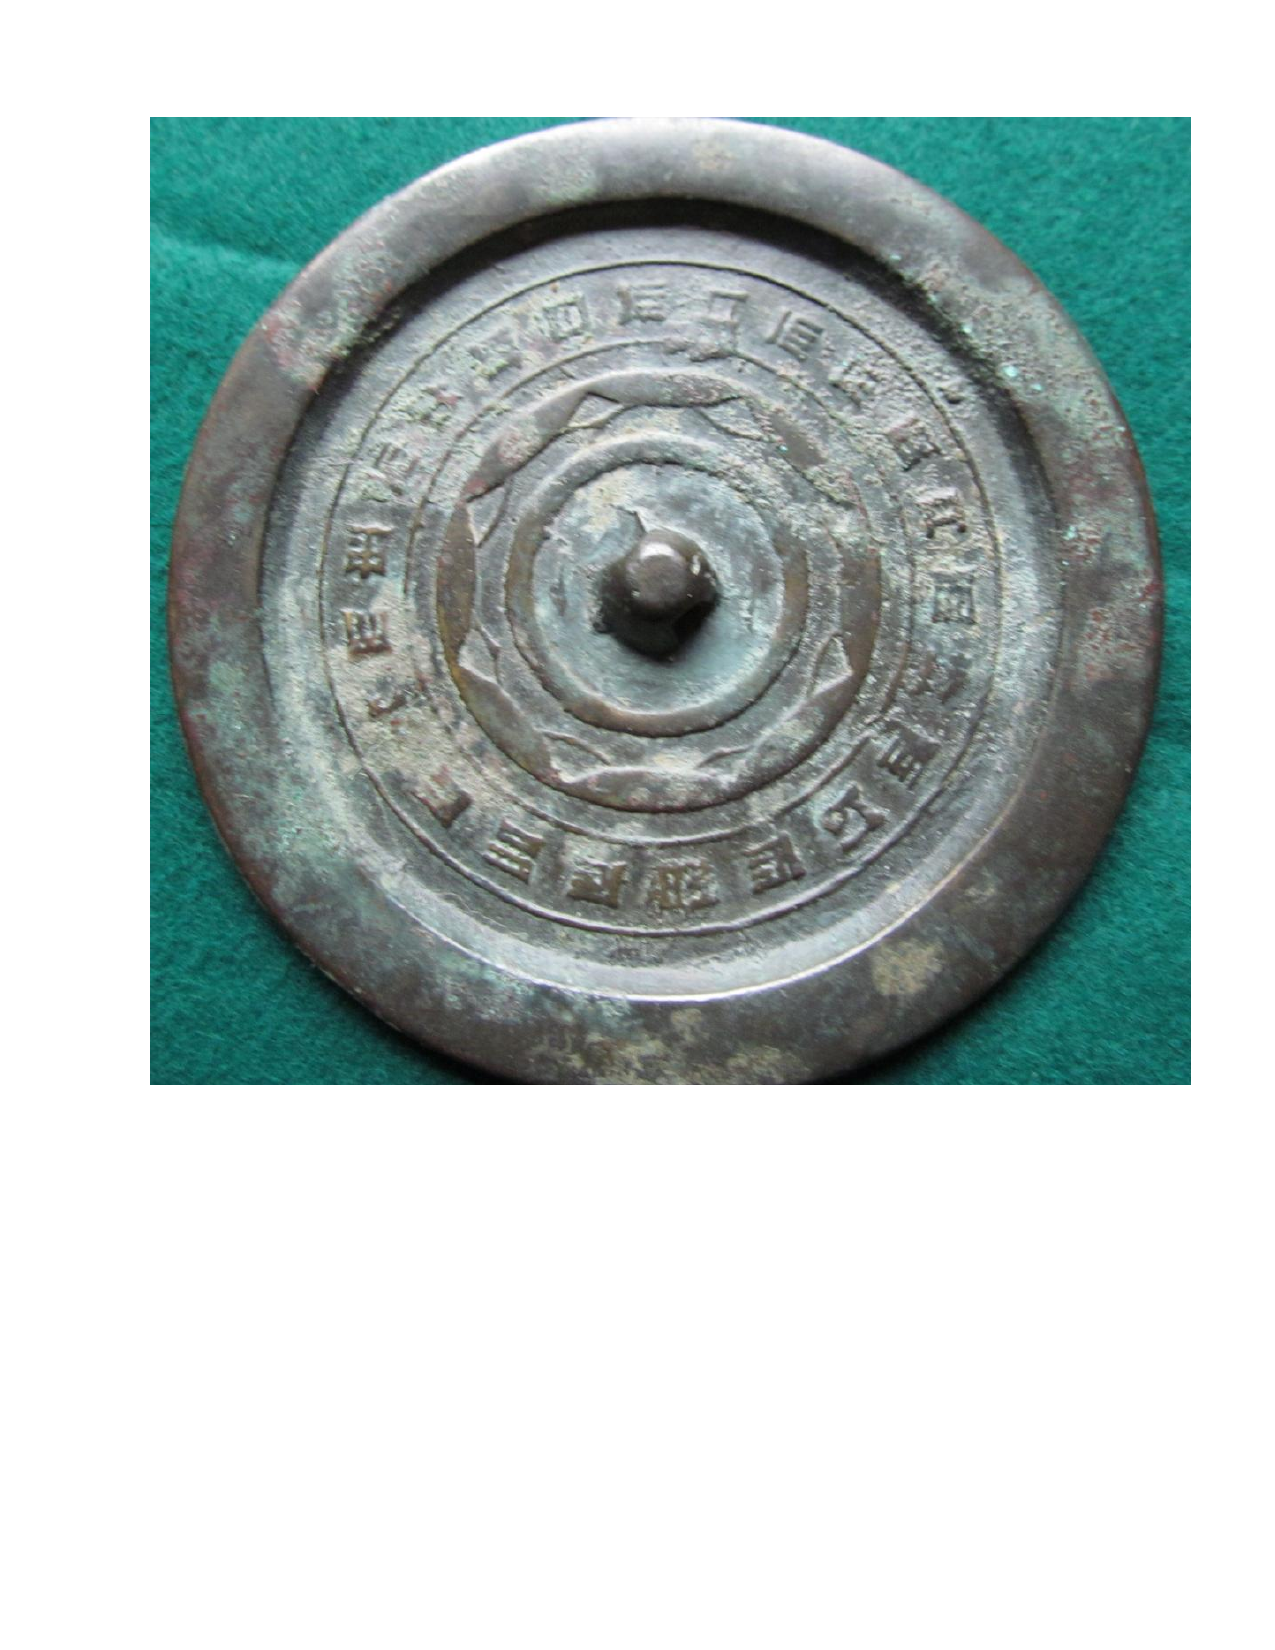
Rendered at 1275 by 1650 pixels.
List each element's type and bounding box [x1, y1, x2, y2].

picture [150, 117, 1191, 1085]
